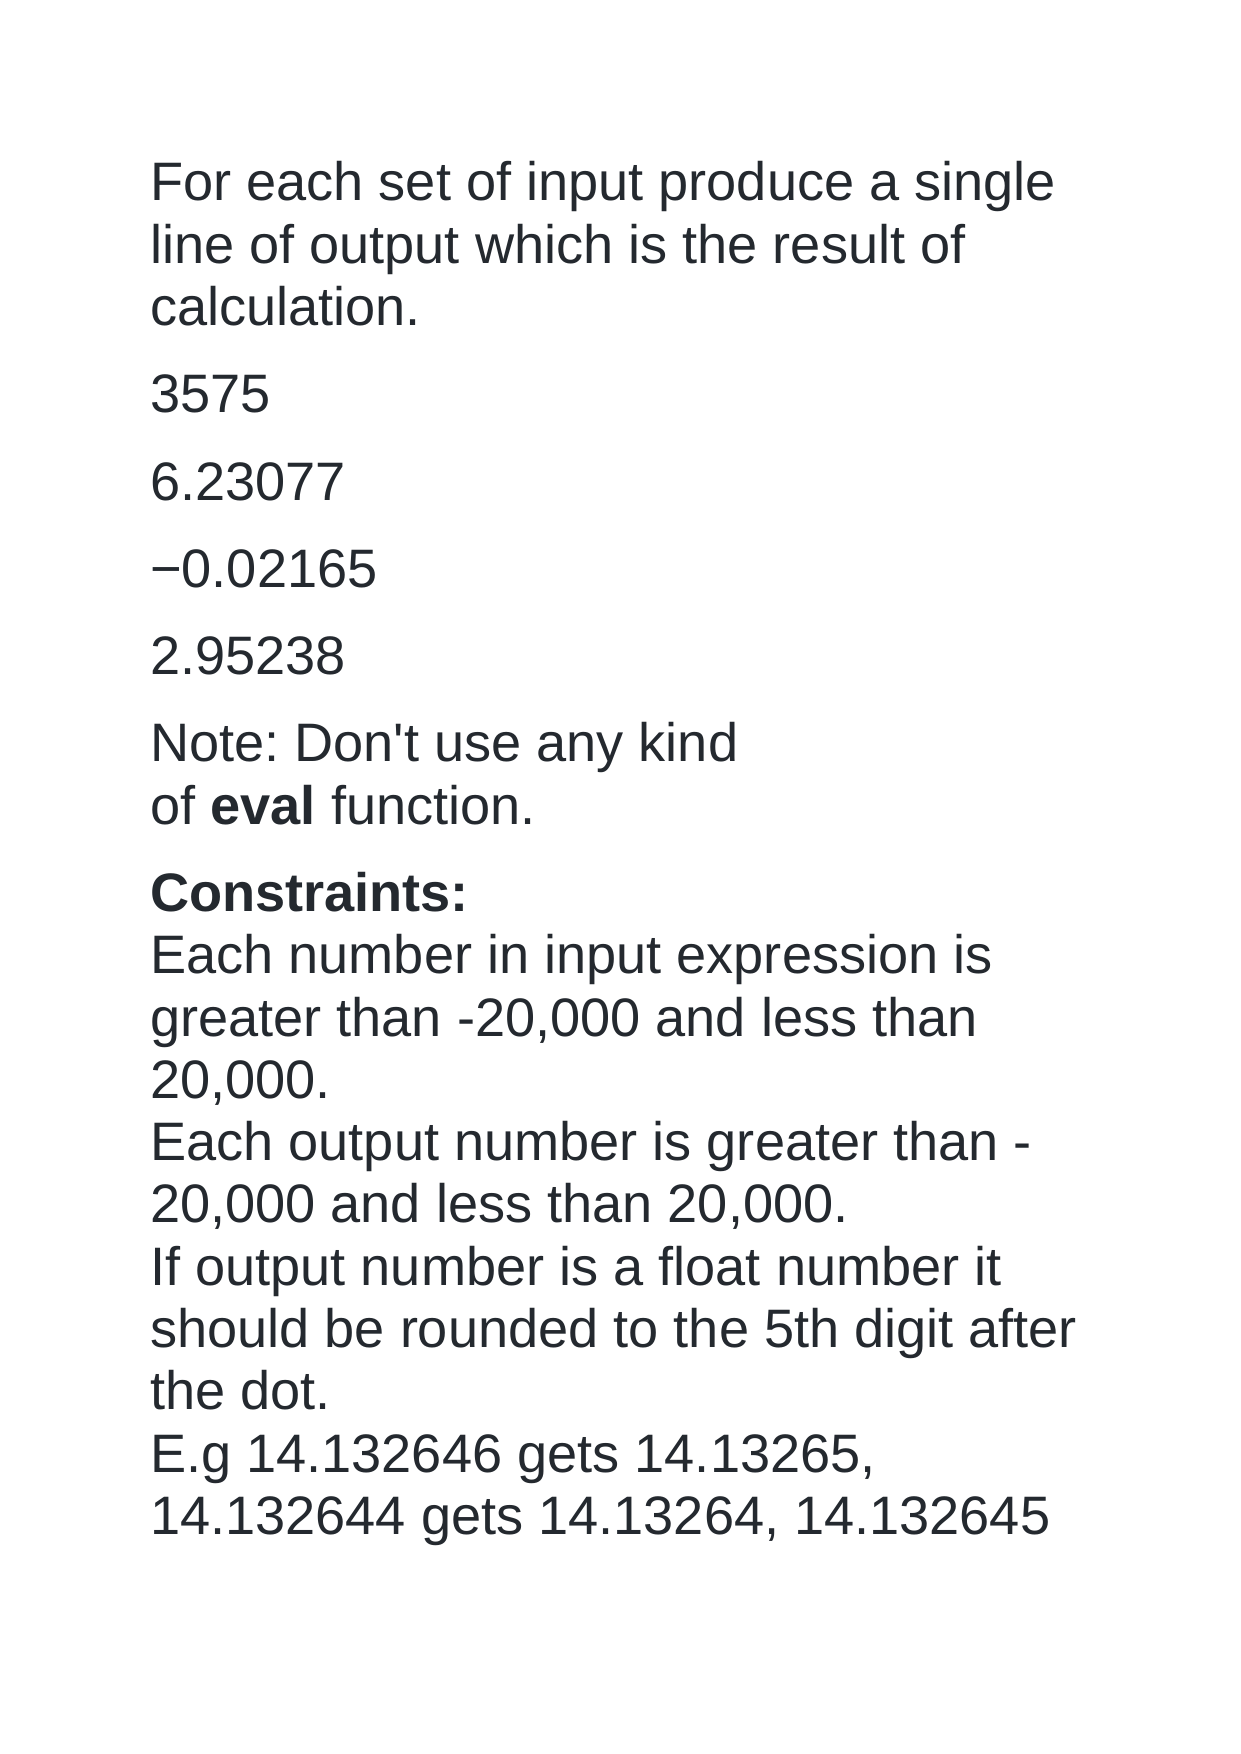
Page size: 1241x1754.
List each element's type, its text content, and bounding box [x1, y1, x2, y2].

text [150, 861, 1090, 1546]
text For each set of input produce a single line of output which is the result of calculation. [150, 150, 1090, 337]
text Note: Don't use any kind of eval function. [150, 711, 1090, 836]
text −0.02165 [150, 536, 1090, 599]
text 2.95238 [150, 624, 1090, 686]
text 6.23077 [150, 449, 1090, 511]
text 3575 [150, 362, 1090, 424]
